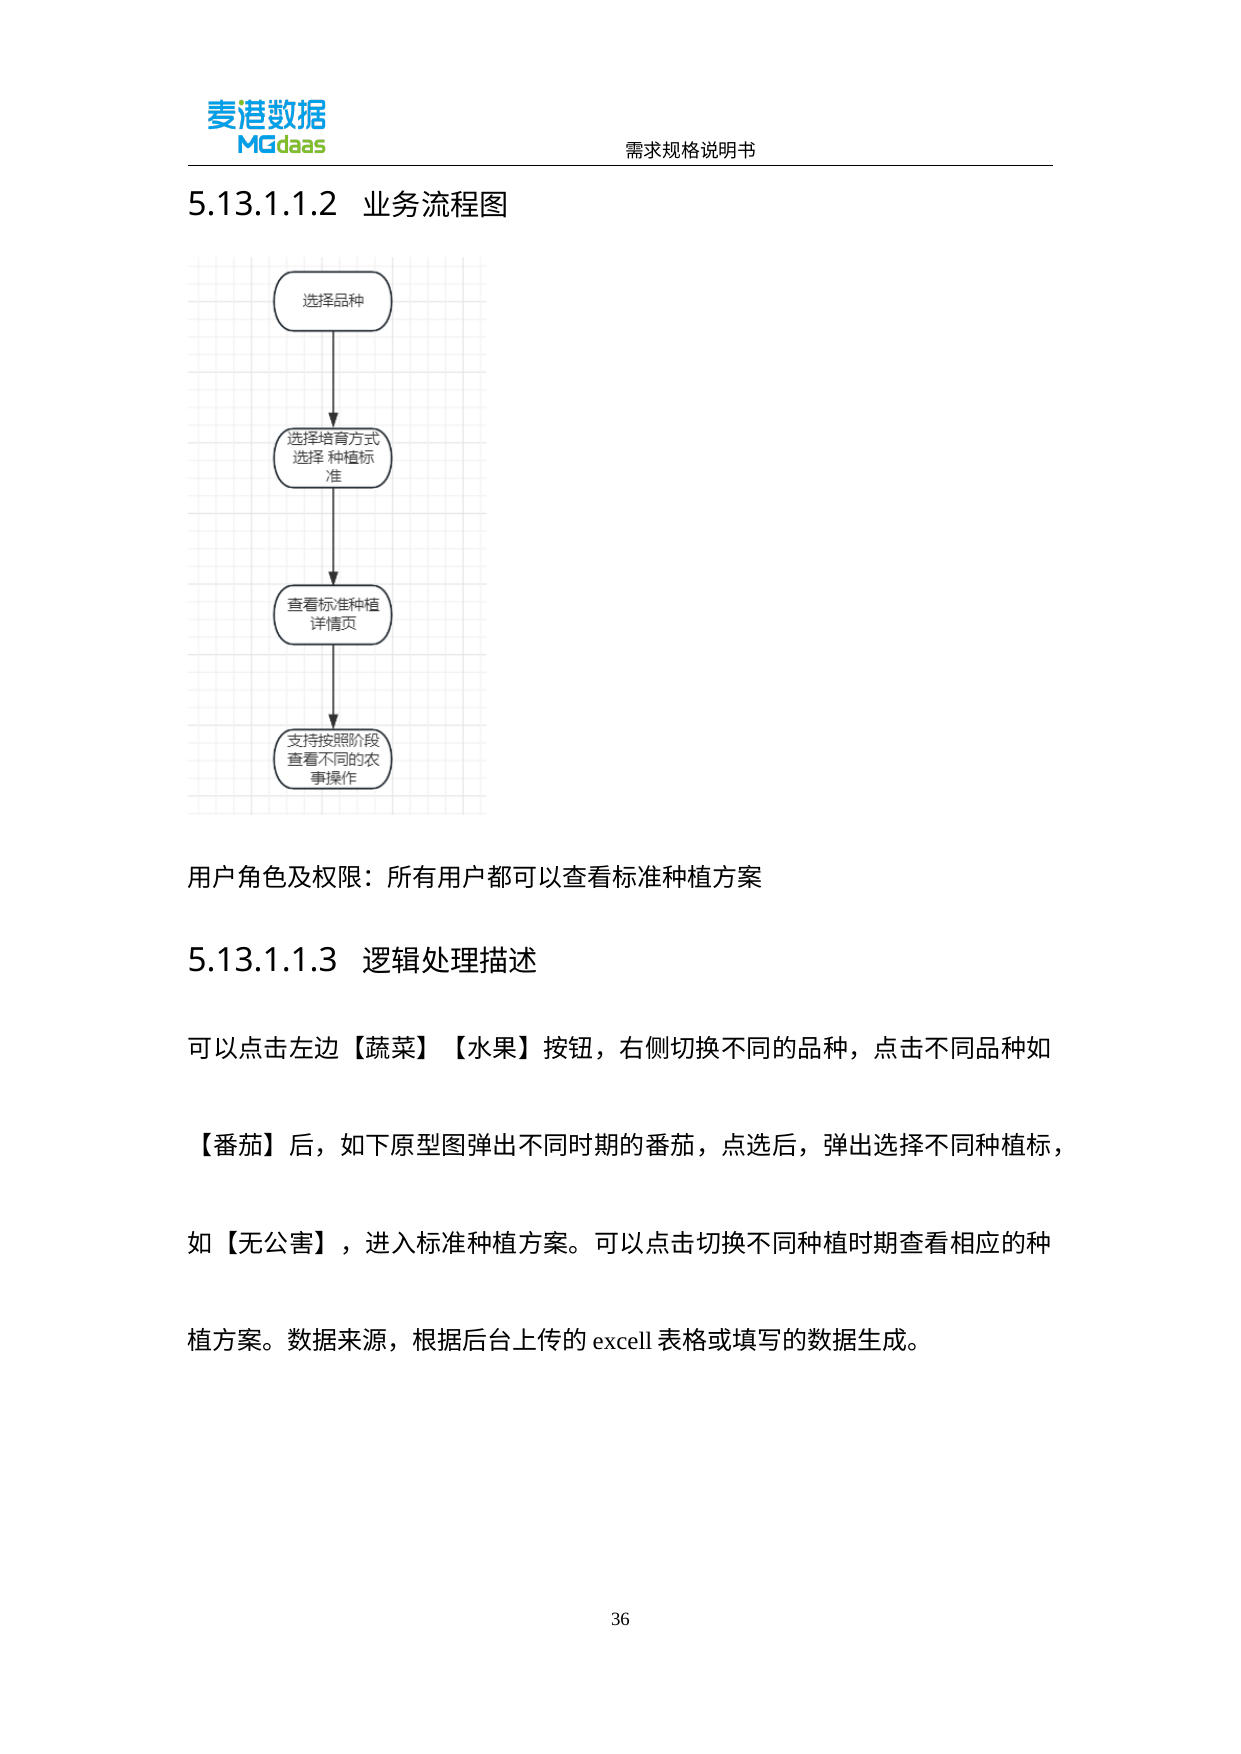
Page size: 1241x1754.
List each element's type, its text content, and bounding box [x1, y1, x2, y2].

subtitle 业务流程图 [187, 170, 1053, 235]
subtitle 逻辑处理描述 [187, 926, 1053, 991]
picture [187, 88, 344, 158]
text 用户角色及权限：所有用户都可以查看标准种植方案 [187, 843, 1053, 908]
picture [187, 257, 487, 815]
text 可以点击左边【蔬菜】【水果】按钮，右侧切换不同的品种，点击不同品种如【番茄】后，如下原型图弹出不同时期的番茄，点选后，弹出选择不同种植标，如【无公害】，进入标准种植方案。可以点击切换不同种植时期查看相应的种植方案。数据来源，根据后台上传的excell表格或填写的数据生成。 [187, 1014, 1053, 1371]
